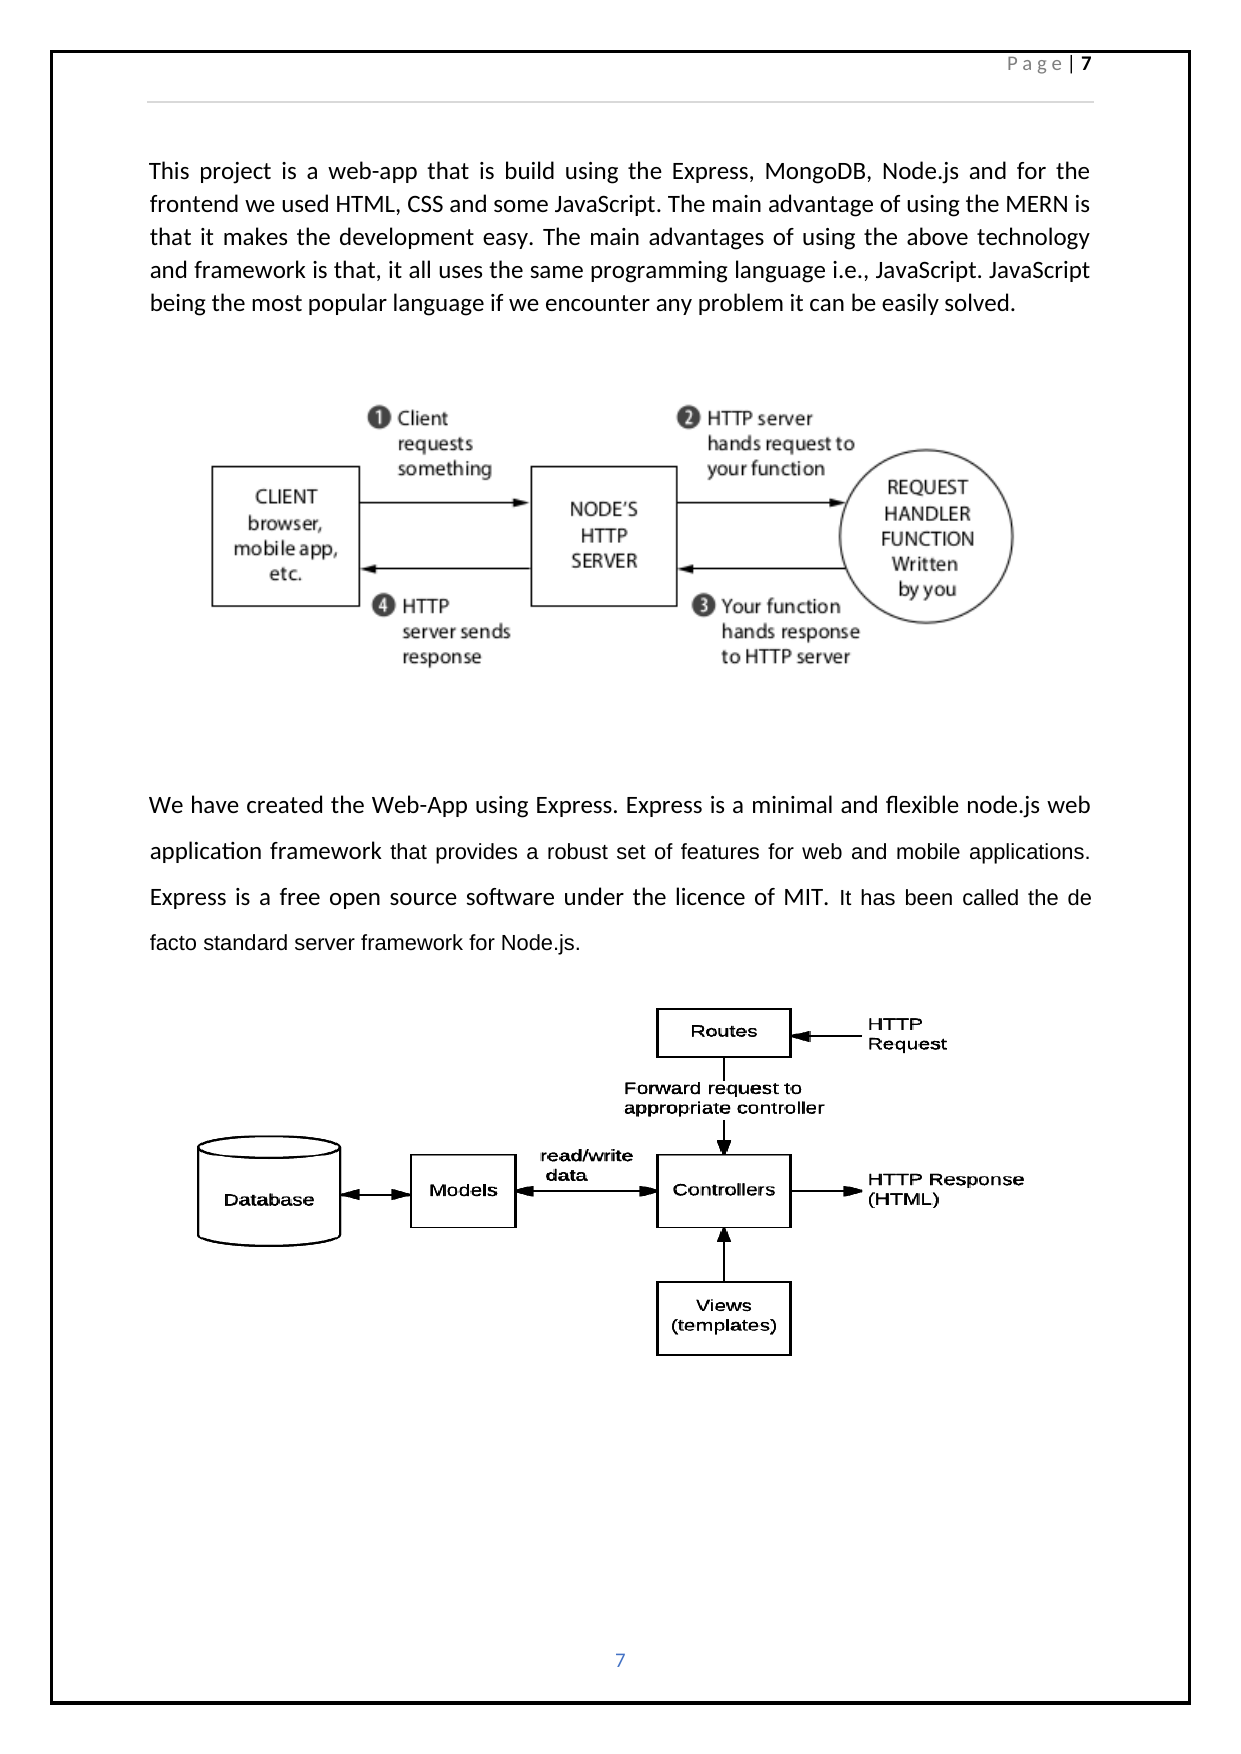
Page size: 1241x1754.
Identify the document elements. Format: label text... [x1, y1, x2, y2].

text We have created the Web-App using Express. Express is a minimal and flexible node.js web application framework that provides a robust set of features for web and mobile applications. Express is a free open source software under the licence of MIT. It has been called the de facto standard server framework for Node.js. [148, 789, 1092, 957]
picture [168, 369, 1083, 698]
picture [151, 972, 1099, 1391]
text This project is a web-app that is build using the Express, MongoDB, Node.js and for the frontend we used HTML, CSS and some JavaScript. The main advantage of using the MERN is that it makes the development easy. The main advantages of using the above technology and framework is that, it all uses the same programming language i.e., JavaScript. JavaScript being the most popular language if we encounter any problem it can be easily solved. [148, 155, 1092, 317]
